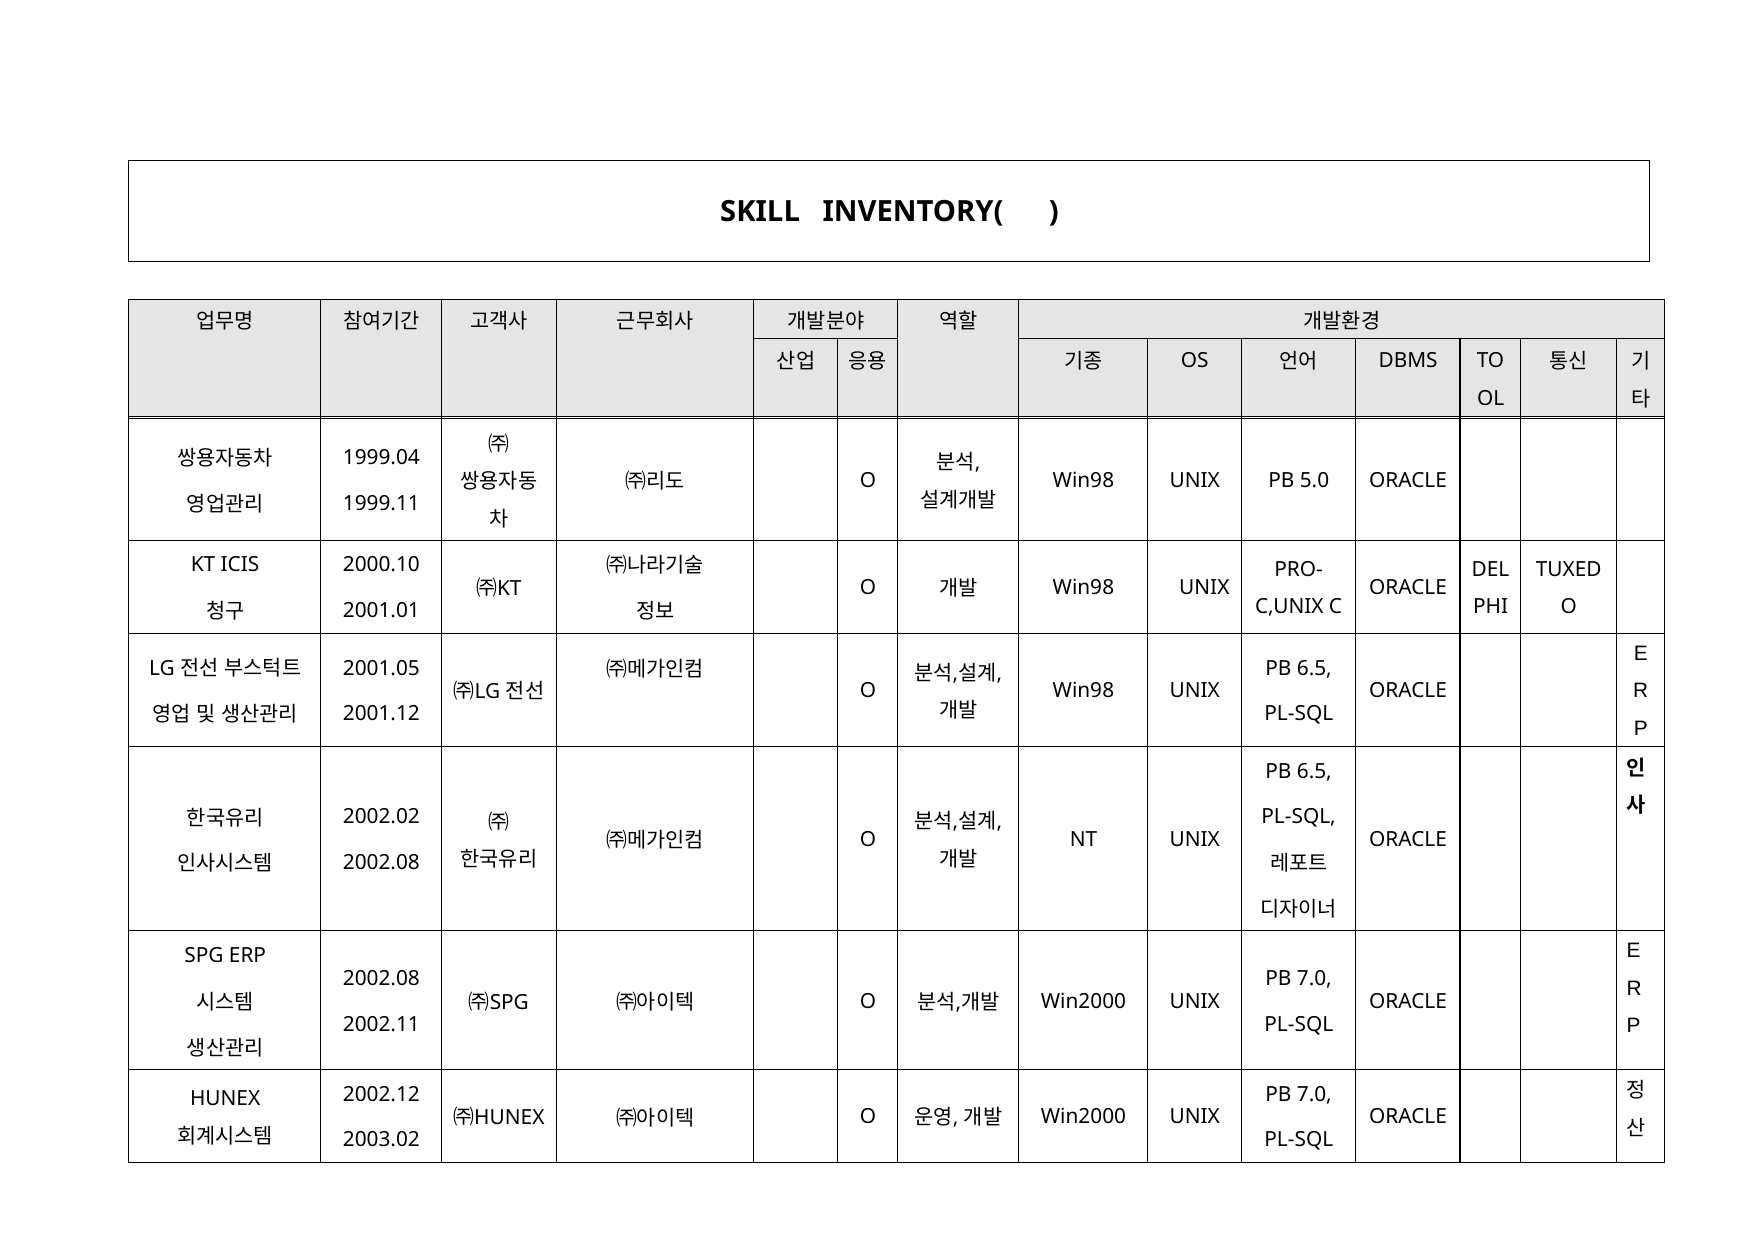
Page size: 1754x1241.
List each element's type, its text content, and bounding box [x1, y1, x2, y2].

table_cell ORACLE [1356, 1070, 1459, 1162]
table_cell O [838, 747, 897, 930]
table_header 개발분야 [754, 300, 897, 338]
table_cell [754, 541, 837, 632]
table_cell ㈜HUNEX [442, 1070, 556, 1162]
table_cell 운영, 개발 [898, 1070, 1018, 1162]
table_header 참여기간 [321, 300, 441, 416]
table_cell 기종 [1019, 339, 1147, 416]
table_cell 2001.05 2001.12 [321, 634, 441, 746]
table_cell ㈜아이텍 [557, 1070, 753, 1162]
table_cell 2002.12 2003.02 [321, 1070, 441, 1162]
table_cell DBMS [1356, 339, 1459, 416]
table_header 개발환경 [1019, 300, 1664, 338]
table_cell ORACLE [1356, 931, 1459, 1069]
table_cell [1461, 931, 1520, 1069]
table_header 역할 [898, 300, 1018, 416]
table_cell [1461, 419, 1520, 540]
table_cell Win98 [1019, 634, 1147, 746]
table_cell ㈜쌍용자동차 [442, 419, 556, 540]
table_cell 산업 [754, 339, 837, 416]
table_cell ORACLE [1356, 747, 1459, 930]
table_cell PB 6.5, PL-SQL, 레포트 디자이너 [1242, 747, 1355, 930]
table_cell [754, 634, 837, 746]
table_cell [754, 931, 837, 1069]
table_cell [1461, 634, 1520, 746]
table_cell UNIX [1148, 634, 1241, 746]
table_cell ㈜리도 [557, 419, 753, 540]
table_cell ORACLE [1356, 419, 1459, 540]
table_cell 분석,개발 [898, 931, 1018, 1069]
table_cell ㈜메가인컴 [557, 634, 753, 746]
table_cell 2002.02 2002.08 [321, 747, 441, 930]
table_cell [1521, 747, 1616, 930]
table_cell O [838, 1070, 897, 1162]
table_cell NT [1019, 747, 1147, 930]
table_cell UNIX [1148, 419, 1241, 540]
table_cell UNIX [1148, 931, 1241, 1069]
table_cell 쌍용자동차 영업관리 [129, 419, 320, 540]
table_cell [1521, 419, 1616, 540]
table_cell 분석,설계,개발 [898, 634, 1018, 746]
table_cell PRO-C,UNIX C [1242, 541, 1355, 632]
table_cell PB 6.5, PL-SQL [1242, 634, 1355, 746]
table_cell [1461, 747, 1520, 930]
table_cell 2000.10 2001.01 [321, 541, 441, 632]
table_cell O [838, 541, 897, 632]
table_cell 언어 [1242, 339, 1355, 416]
table_cell Win2000 [1019, 931, 1147, 1069]
table_cell UNIX [1148, 747, 1241, 930]
table_cell ㈜아이텍 [557, 931, 753, 1069]
table_cell ㈜LG 전선 [442, 634, 556, 746]
table_cell ORACLE [1356, 634, 1459, 746]
table_cell TUXEDO [1521, 541, 1616, 632]
table_cell 분석,설계개발 [898, 419, 1018, 540]
table_cell [1521, 931, 1616, 1069]
table_cell 기타 [1617, 339, 1664, 416]
table_cell PB 5.0 [1242, 419, 1355, 540]
table_cell [754, 419, 837, 540]
table_cell Win2000 [1019, 1070, 1147, 1162]
table_cell ORACLE [1356, 541, 1459, 632]
table_cell ERP [1617, 931, 1664, 1069]
table_cell LG 전선 부스턱트 영업 및 생산관리 [129, 634, 320, 746]
table_cell O [838, 419, 897, 540]
table_cell UNIX [1148, 541, 1241, 632]
table_cell [754, 1070, 837, 1162]
table_cell UNIX [1148, 1070, 1241, 1162]
table_header SKILL INVENTORY( ) [129, 161, 1649, 261]
table_cell 인사 [1617, 747, 1664, 930]
table_cell O [838, 931, 897, 1069]
table_cell Win98 [1019, 419, 1147, 540]
table_cell [1461, 1070, 1520, 1162]
table_cell 통신 [1521, 339, 1616, 416]
table_cell O [838, 634, 897, 746]
table_cell 응용 [838, 339, 897, 416]
table_cell 2002.08 2002.11 [321, 931, 441, 1069]
table_cell ㈜나라기술 정보 [557, 541, 753, 632]
table_cell DELPHI [1461, 541, 1520, 632]
table_cell [1521, 634, 1616, 746]
table_cell [1617, 541, 1664, 632]
table_cell ㈜KT [442, 541, 556, 632]
table_cell ㈜SPG [442, 931, 556, 1069]
table_cell TOOL [1461, 339, 1520, 416]
table_header 업무명 [129, 300, 320, 416]
table_cell ㈜메가인컴 [557, 747, 753, 930]
table_cell PB 7.0, PL-SQL [1242, 931, 1355, 1069]
table_cell PB 7.0, PL-SQL [1242, 1070, 1355, 1162]
table_cell Win98 [1019, 541, 1147, 632]
table_cell SPG ERP 시스템 생산관리 [129, 931, 320, 1069]
table_cell [754, 747, 837, 930]
table_cell [1617, 419, 1664, 540]
table_cell ㈜한국유리 [442, 747, 556, 930]
table_header 근무회사 [557, 300, 753, 416]
table_header 고객사 [442, 300, 556, 416]
table_cell 분석,설계,개발 [898, 747, 1018, 930]
table_cell 개발 [898, 541, 1018, 632]
table_cell ERP [1617, 634, 1664, 746]
table_cell HUNEX 회계시스템 [129, 1070, 320, 1162]
table_cell 한국유리 인사시스템 [129, 747, 320, 930]
table_cell KT ICIS 청구 [129, 541, 320, 632]
table_cell OS [1148, 339, 1241, 416]
table_cell [1521, 1070, 1616, 1162]
table_cell 1999.04 1999.11 [321, 419, 441, 540]
table_cell 정산 [1617, 1070, 1664, 1162]
